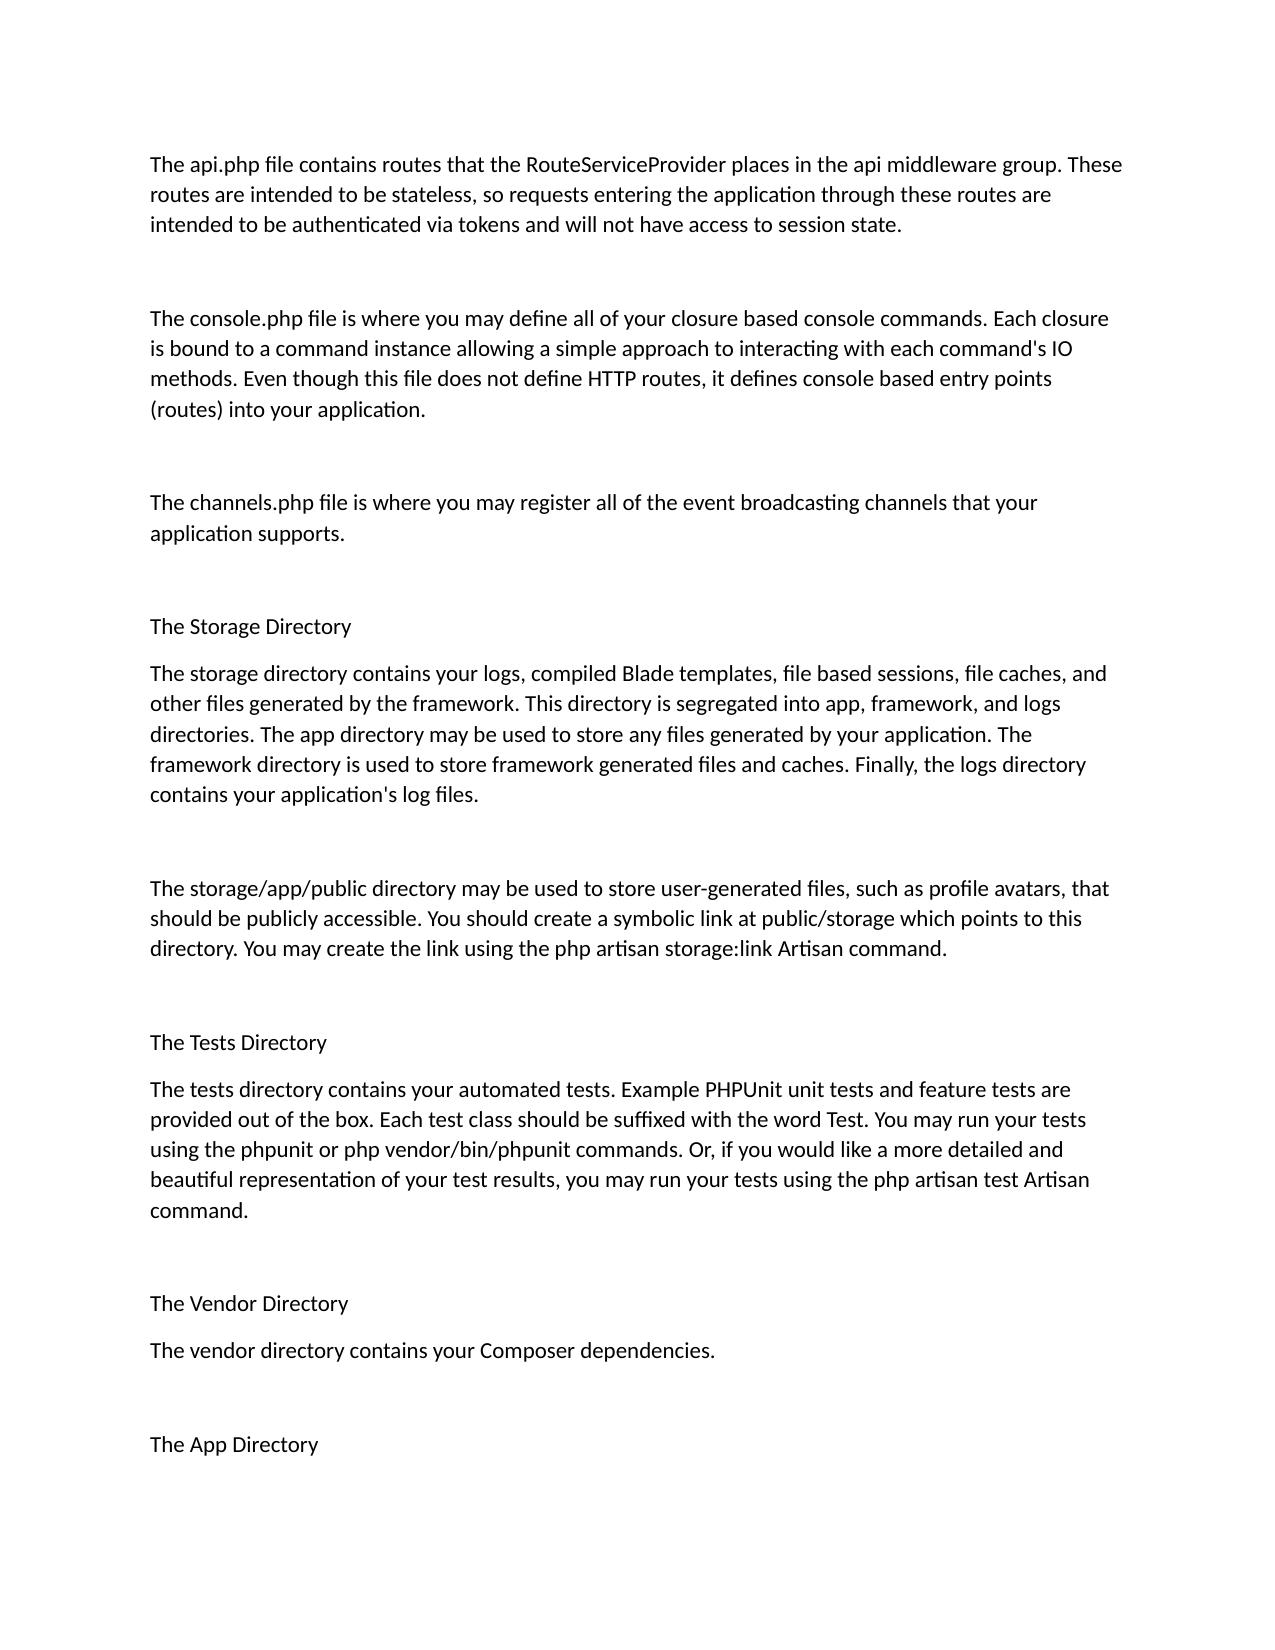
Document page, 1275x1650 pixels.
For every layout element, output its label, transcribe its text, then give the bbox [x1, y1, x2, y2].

text The channels.php file is where you may register all of the event broadcasting channels that your application supports. [150, 488, 1125, 547]
text The storage directory contains your logs, compiled Blade templates, file based sessions, file caches, and other files generated by the framework. This directory is segregated into app, framework, and logs directories. The app directory may be used to store any files generated by your application. The framework directory is used to store framework generated files and caches. Finally, the logs directory contains your application's log files. [150, 659, 1125, 808]
text The Vendor Directory [150, 1289, 1125, 1318]
text The storage/app/public directory may be used to store user-generated files, such as profile avatars, that should be publicly accessible. You should create a symbolic link at public/storage which points to this directory. You may create the link using the php artisan storage:link Artisan command. [150, 874, 1125, 962]
text The console.php file is where you may define all of your closure based console commands. Each closure is bound to a command instance allowing a simple approach to interacting with each command's IO methods. Even though this file does not define HTTP routes, it defines console based entry points (routes) into your application. [150, 304, 1125, 423]
text The Tests Directory [150, 1028, 1125, 1056]
text The Storage Directory [150, 612, 1125, 641]
text The api.php file contains routes that the RouteServiceProvider places in the api middleware group. These routes are intended to be stateless, so requests entering the application through these routes are intended to be authenticated via tokens and will not have access to session state. [150, 150, 1125, 238]
text The vendor directory contains your Composer dependencies. [150, 1336, 1125, 1364]
text The App Directory [150, 1430, 1125, 1458]
text The tests directory contains your automated tests. Example PHPUnit unit tests and feature tests are provided out of the box. Each test class should be suffixed with the word Test. You may run your tests using the phpunit or php vendor/bin/phpunit commands. Or, if you would like a more detailed and beautiful representation of your test results, you may run your tests using the php artisan test Artisan command. [150, 1075, 1125, 1224]
